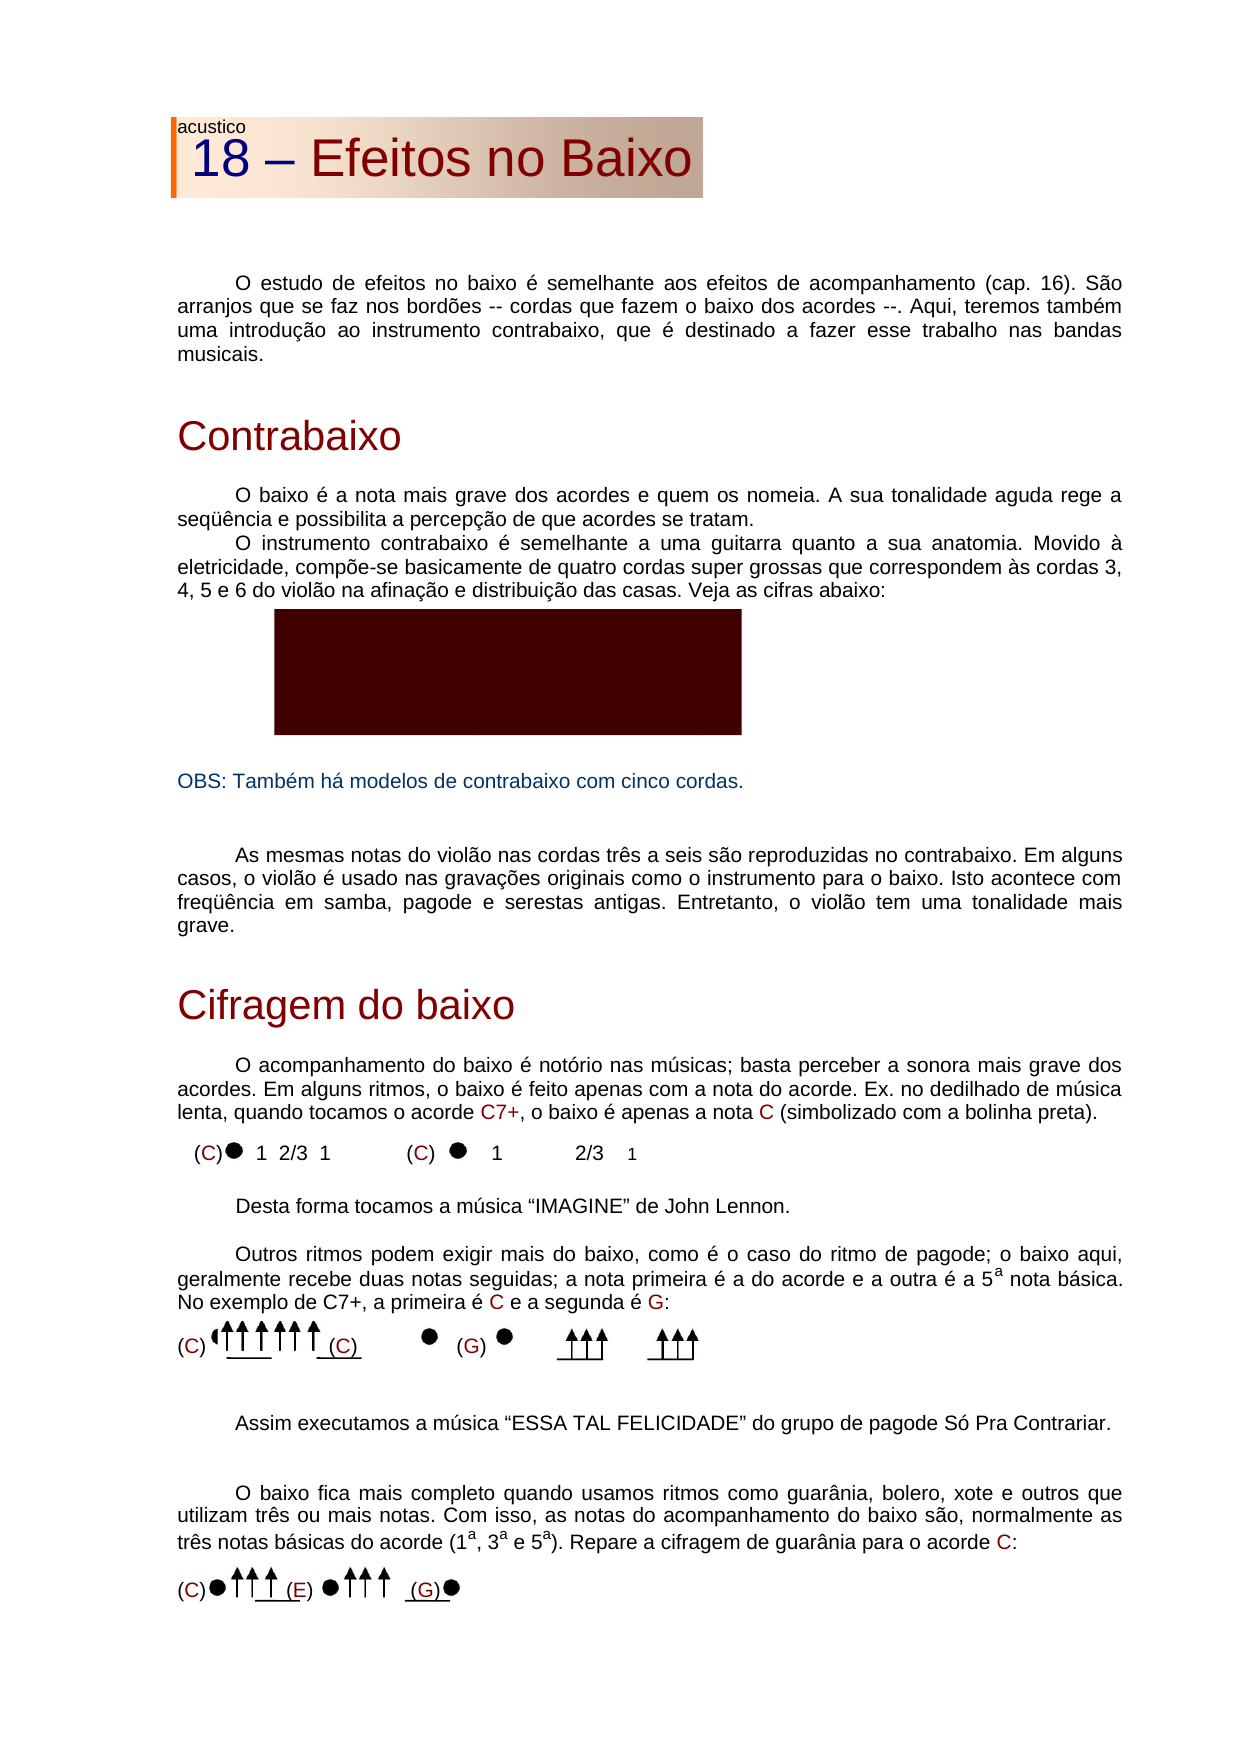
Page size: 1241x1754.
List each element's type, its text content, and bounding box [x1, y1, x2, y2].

text O acompanhamento do baixo é notório nas músicas; basta perceber a sonora mais grave dos acordes. Em alguns ritmos, o baixo é feito apenas com a nota do acorde. Ex. no dedilhado de música lenta, quando tocamos o acorde C7+, o baixo é apenas a nota C (simbolizado com a bolinha preta). [177, 1054, 1123, 1124]
picture [319, 1563, 393, 1598]
picture [440, 1576, 462, 1598]
text O instrumento contrabaixo é semelhante a uma guitarra quanto a sua anatomia. Movido à eletricidade, compõe-se basicamente de quatro cordas super grossas que correspondem às cordas 3, 4, 5 e 6 do violão na afinação e distribuição das casas. Veja as cifras abaixo: [177, 532, 1123, 602]
picture [217, 1321, 323, 1354]
text Assim executamos a música “ESSA TAL FELICIDADE” do grupo de pagode Só Pra Contrariar. [177, 1411, 1123, 1435]
picture [222, 1139, 244, 1161]
text As mesmas notas do violão nas cordas três a seis são reproduzidas no contrabaixo. Em alguns casos, o violão é usado nas gravações originais como o instrumento para o baixo. Isto acontece com freqüência em samba, pagode e serestas antigas. Entretanto, o violão tem uma tonalidade mais grave. [177, 843, 1123, 937]
picture [170, 117, 704, 198]
text Cifragem do baixo [177, 981, 1123, 1028]
picture [446, 1139, 469, 1161]
text 18 – Efeitos no Baixo [192, 138, 1123, 187]
text Contrabaixo [177, 411, 1123, 459]
text Desta forma tocamos a música “IMAGINE” de John Lennon. [235, 1194, 1123, 1218]
text acustico [177, 116, 1123, 138]
picture [206, 1563, 280, 1598]
text OBS: Também há modelos de contrabaixo com cinco cordas. [177, 770, 1123, 794]
text (C) 1 2/3 1 (C) 1 2/3 1 [194, 1139, 1123, 1165]
text O estudo de efeitos no baixo é semelhante aos efeitos de acompanhamento (cap. 16). São arranjos que se faz nos bordões -- cordas que fazem o baixo dos acordes --. Aqui, teremos também uma introdução ao instrumento contrabaixo, que é destinado a fazer esse trabalho nas bandas musicais. [177, 271, 1123, 365]
text (C) (E) (G) [177, 1563, 1123, 1602]
text O baixo é a nota mais grave dos acordes e quem os nomeia. A sua tonalidade aguda rege a seqüência e possibilita a percepção de que acordes se tratam. [177, 484, 1123, 530]
text O baixo fica mais completo quando usamos ritmos como guarânia, bolero, xote e outros que utilizam três ou mais notas. Com isso, as notas do acompanhamento do baixo são, normalmente as três notas básicas do acorde (1a, 3a e 5a). Repare a cifragem de guarânia para o acorde C: [177, 1483, 1123, 1555]
text Outros ritmos podem exigir mais do baixo, como é o caso do ritmo de pagode; o baixo aqui, geralmente recebe duas notas seguidas; a nota primeira é a do acorde e a outra é a 5a nota básica. No exemplo de C7+, a primeira é C e a segunda é G: [177, 1244, 1123, 1314]
text (C) (C) (G) [177, 1321, 1123, 1362]
